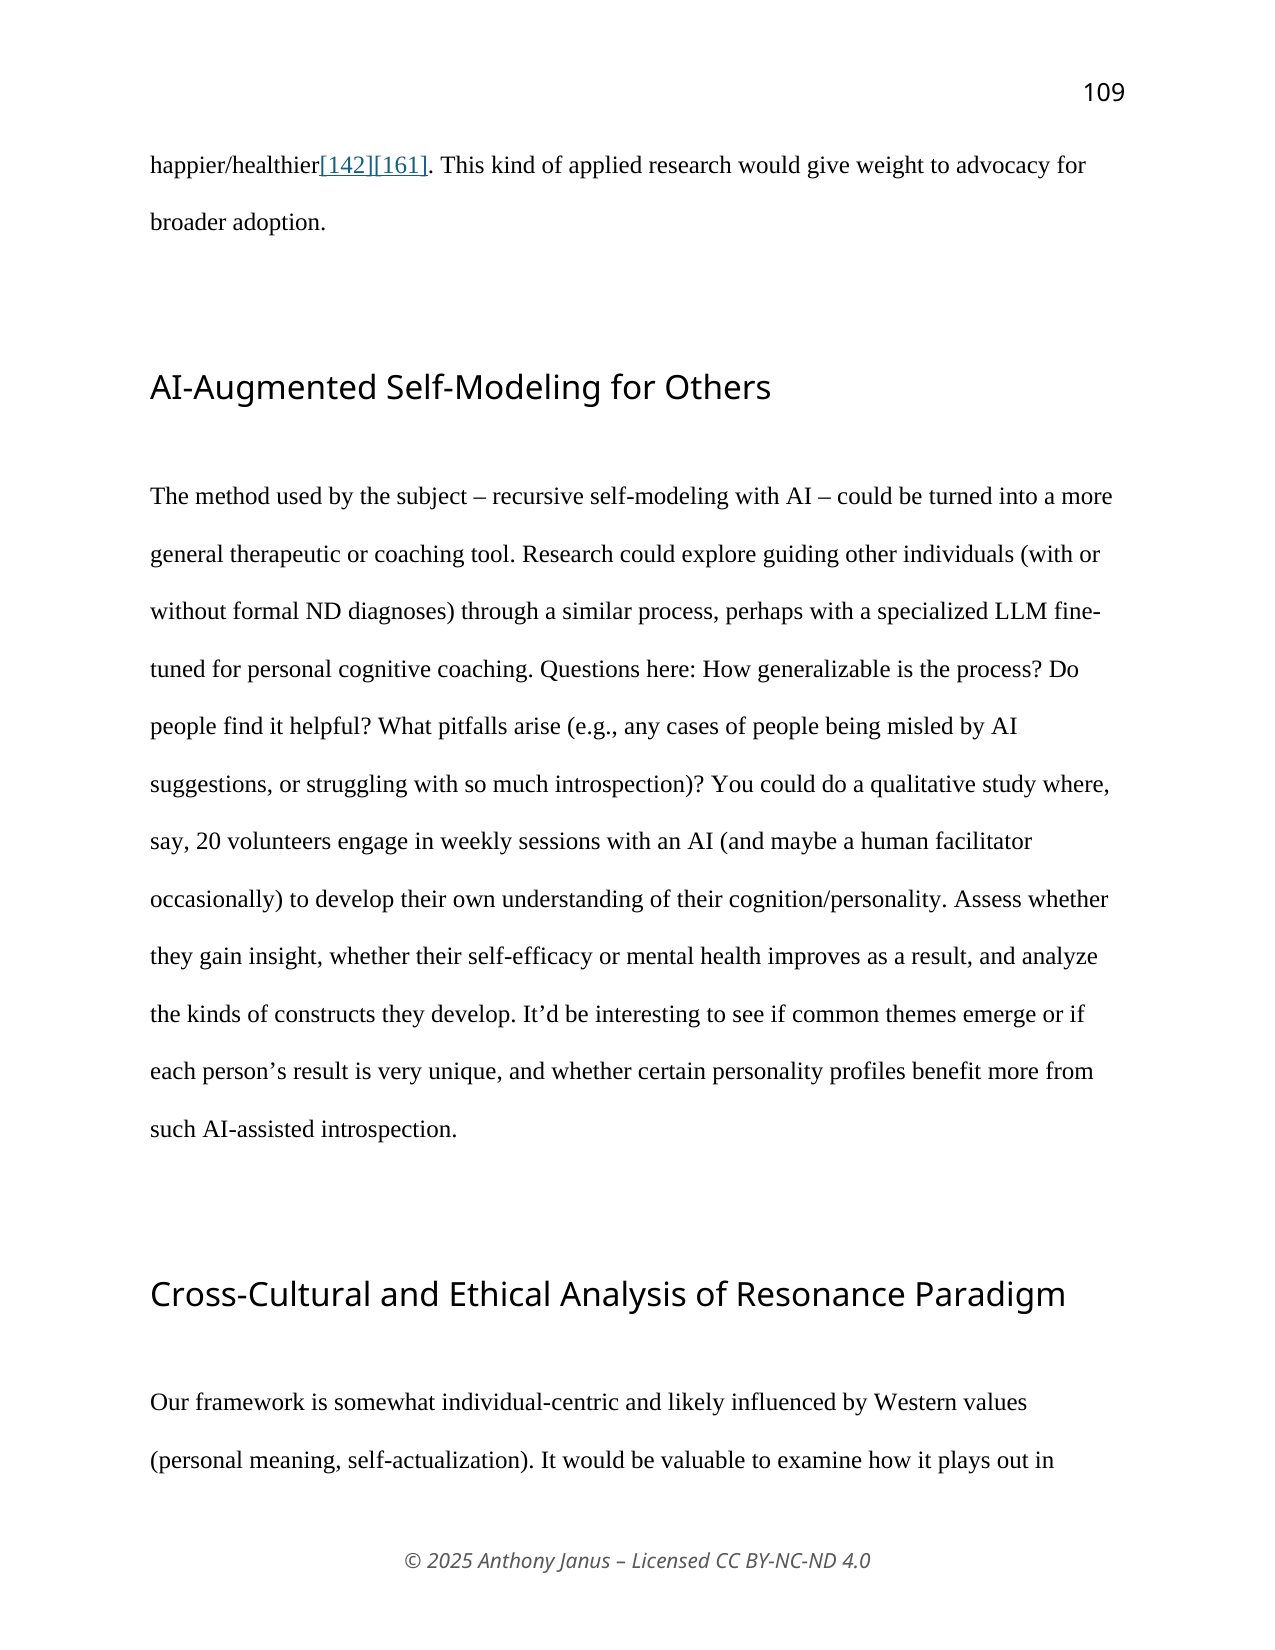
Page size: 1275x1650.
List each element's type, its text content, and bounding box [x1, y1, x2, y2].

subtitle Cross-Cultural and Ethical Analysis of Resonance Paradigm [150, 1270, 1125, 1316]
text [150, 1387, 1125, 1473]
text The method used by the subject – recursive self-modeling with AI – could be turned into a more general therapeutic or coaching tool. Research could explore guiding other individuals (with or without formal ND diagnoses) through a similar process, perhaps with a specialized LLM fine-tuned for personal cognitive coaching. Questions here: How generalizable is the process? Do people find it helpful? What pitfalls arise (e.g., any cases of people being misled by AI suggestions, or struggling with so much introspection)? You could do a qualitative study where, say, 20 volunteers engage in weekly sessions with an AI (and maybe a human facilitator occasionally) to develop their own understanding of their cognition/personality. Assess whether they gain insight, whether their self-efficacy or mental health improves as a result, and analyze the kinds of constructs they develop. It’d be interesting to see if common themes emerge or if each person’s result is very unique, and whether certain personality profiles benefit more from such AI-assisted introspection. [150, 481, 1125, 1142]
subtitle AI-Augmented Self-Modeling for Others [150, 364, 1125, 409]
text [150, 150, 1125, 236]
